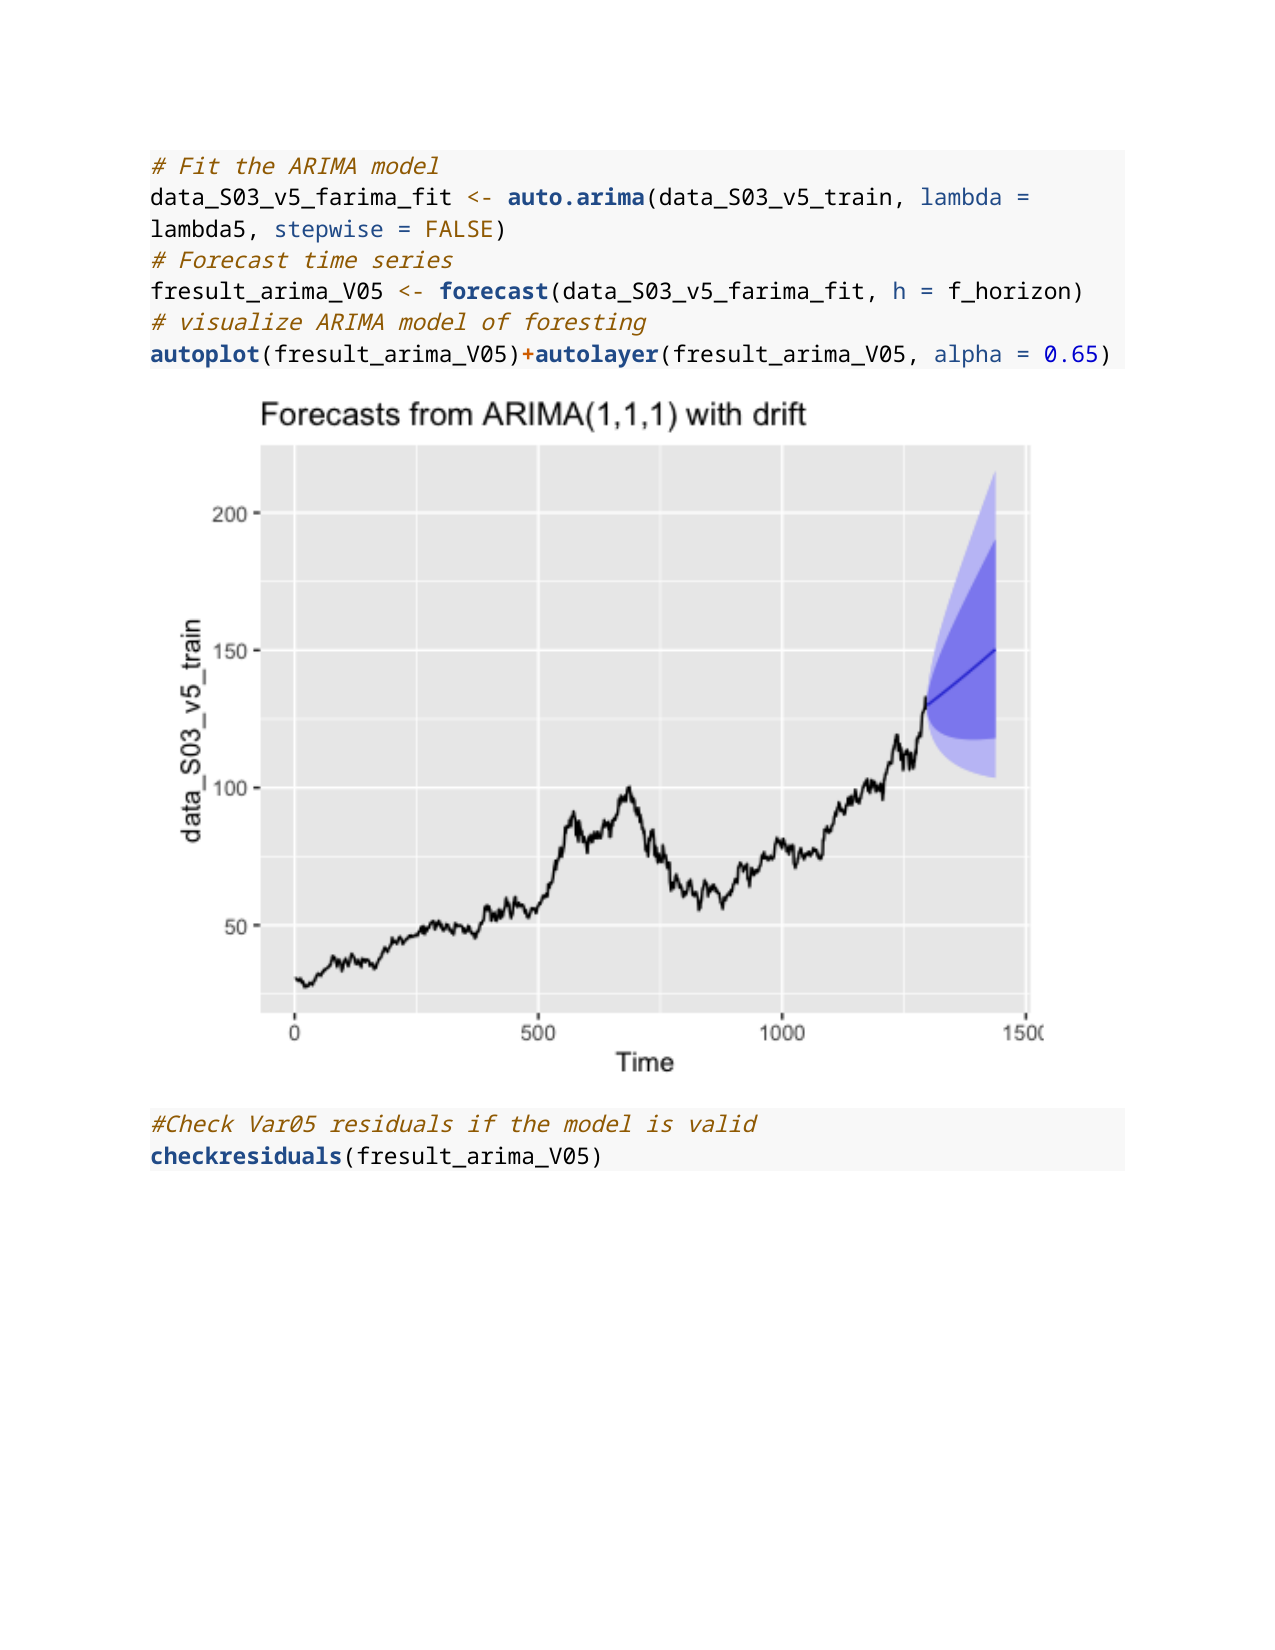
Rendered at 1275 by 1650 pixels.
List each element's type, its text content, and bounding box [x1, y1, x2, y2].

text #Check Var05 residuals if the model is valid checkresiduals(fresult_arima_V05) [150, 1108, 1125, 1171]
picture [168, 389, 1044, 1090]
text # Fit the ARIMA model data_S03_v5_farima_fit <- auto.arima(data_S03_v5_train, lambda = lambda5, stepwise = FALSE) # Forecast time series fresult_arima_V05 <- forecast(data_S03_v5_farima_fit, h = f_horizon) # visualize ARIMA model of foresting autoplot(fresult_arima_V05)+autolayer(fresult_arima_V05, alpha = 0.65) [150, 150, 1125, 369]
